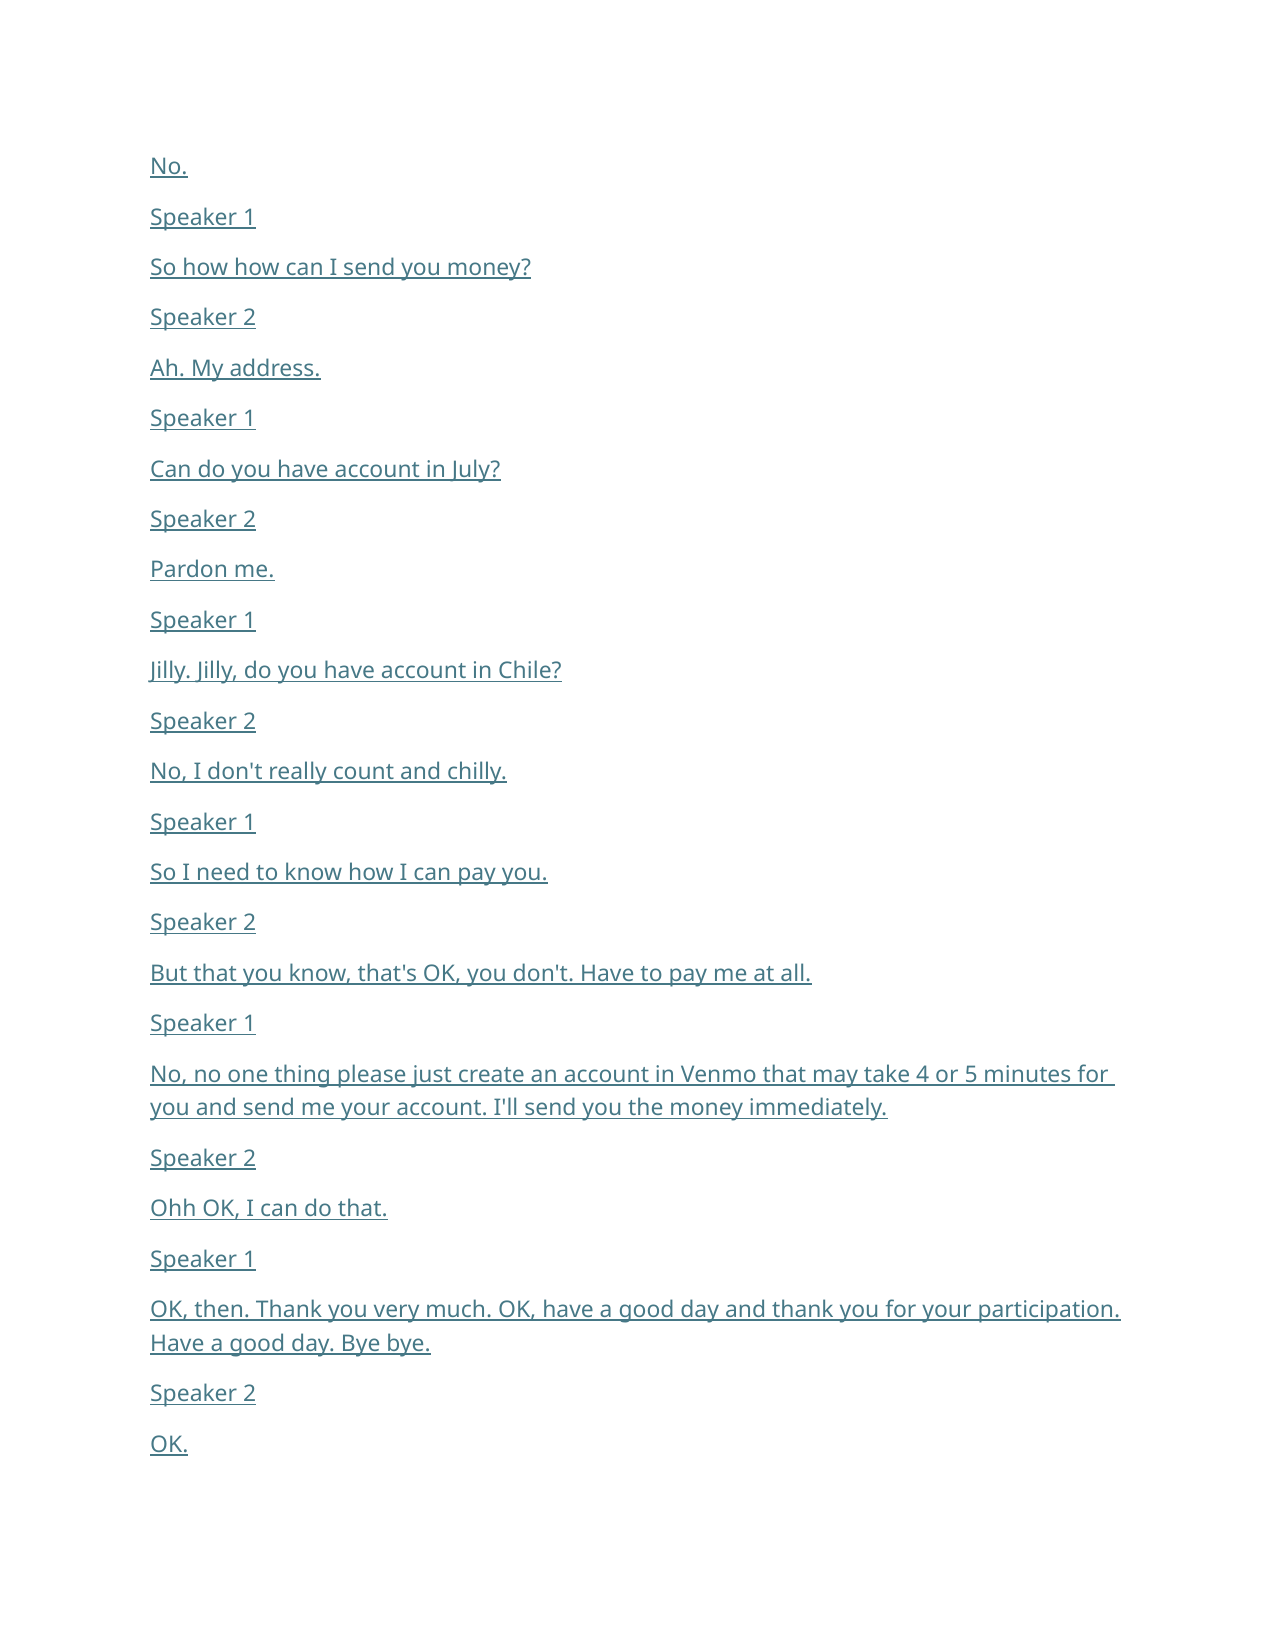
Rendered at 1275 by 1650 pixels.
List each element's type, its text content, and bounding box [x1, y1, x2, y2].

text Speaker 2 [150, 906, 1125, 937]
text So I need to know how I can pay you. [150, 856, 1125, 887]
text Ah. My address. [150, 352, 1125, 383]
text Pardon me. [150, 553, 1125, 584]
text Speaker 1 [150, 200, 1125, 232]
text Speaker 1 [150, 402, 1125, 433]
text But that you know, that's OK, you don't. Have to pay me at all. [150, 957, 1125, 988]
text OK, then. Thank you very much. OK, have a good day and thank you for your participation. Have a good day. Bye bye. [150, 1293, 1125, 1358]
text Speaker 1 [150, 604, 1125, 635]
text No. [150, 150, 1125, 181]
text OK. [150, 1427, 1125, 1459]
text Speaker 2 [150, 704, 1125, 736]
text Speaker 2 [150, 1377, 1125, 1408]
text Jilly. Jilly, do you have account in Chile? [150, 654, 1125, 685]
text So how how can I send you money? [150, 251, 1125, 282]
text No, I don't really count and chilly. [150, 755, 1125, 786]
text No, no one thing please just create an account in Venmo that may take 4 or 5 minutes for you and send me your account. I'll send you the money immediately. [150, 1057, 1125, 1122]
text Ohh OK, I can do that. [150, 1192, 1125, 1223]
text Speaker 2 [150, 1142, 1125, 1173]
text Speaker 2 [150, 503, 1125, 534]
text Speaker 1 [150, 1242, 1125, 1274]
text Speaker 2 [150, 301, 1125, 332]
text Can do you have account in July? [150, 452, 1125, 484]
text Speaker 1 [150, 1007, 1125, 1038]
text Speaker 1 [150, 805, 1125, 837]
